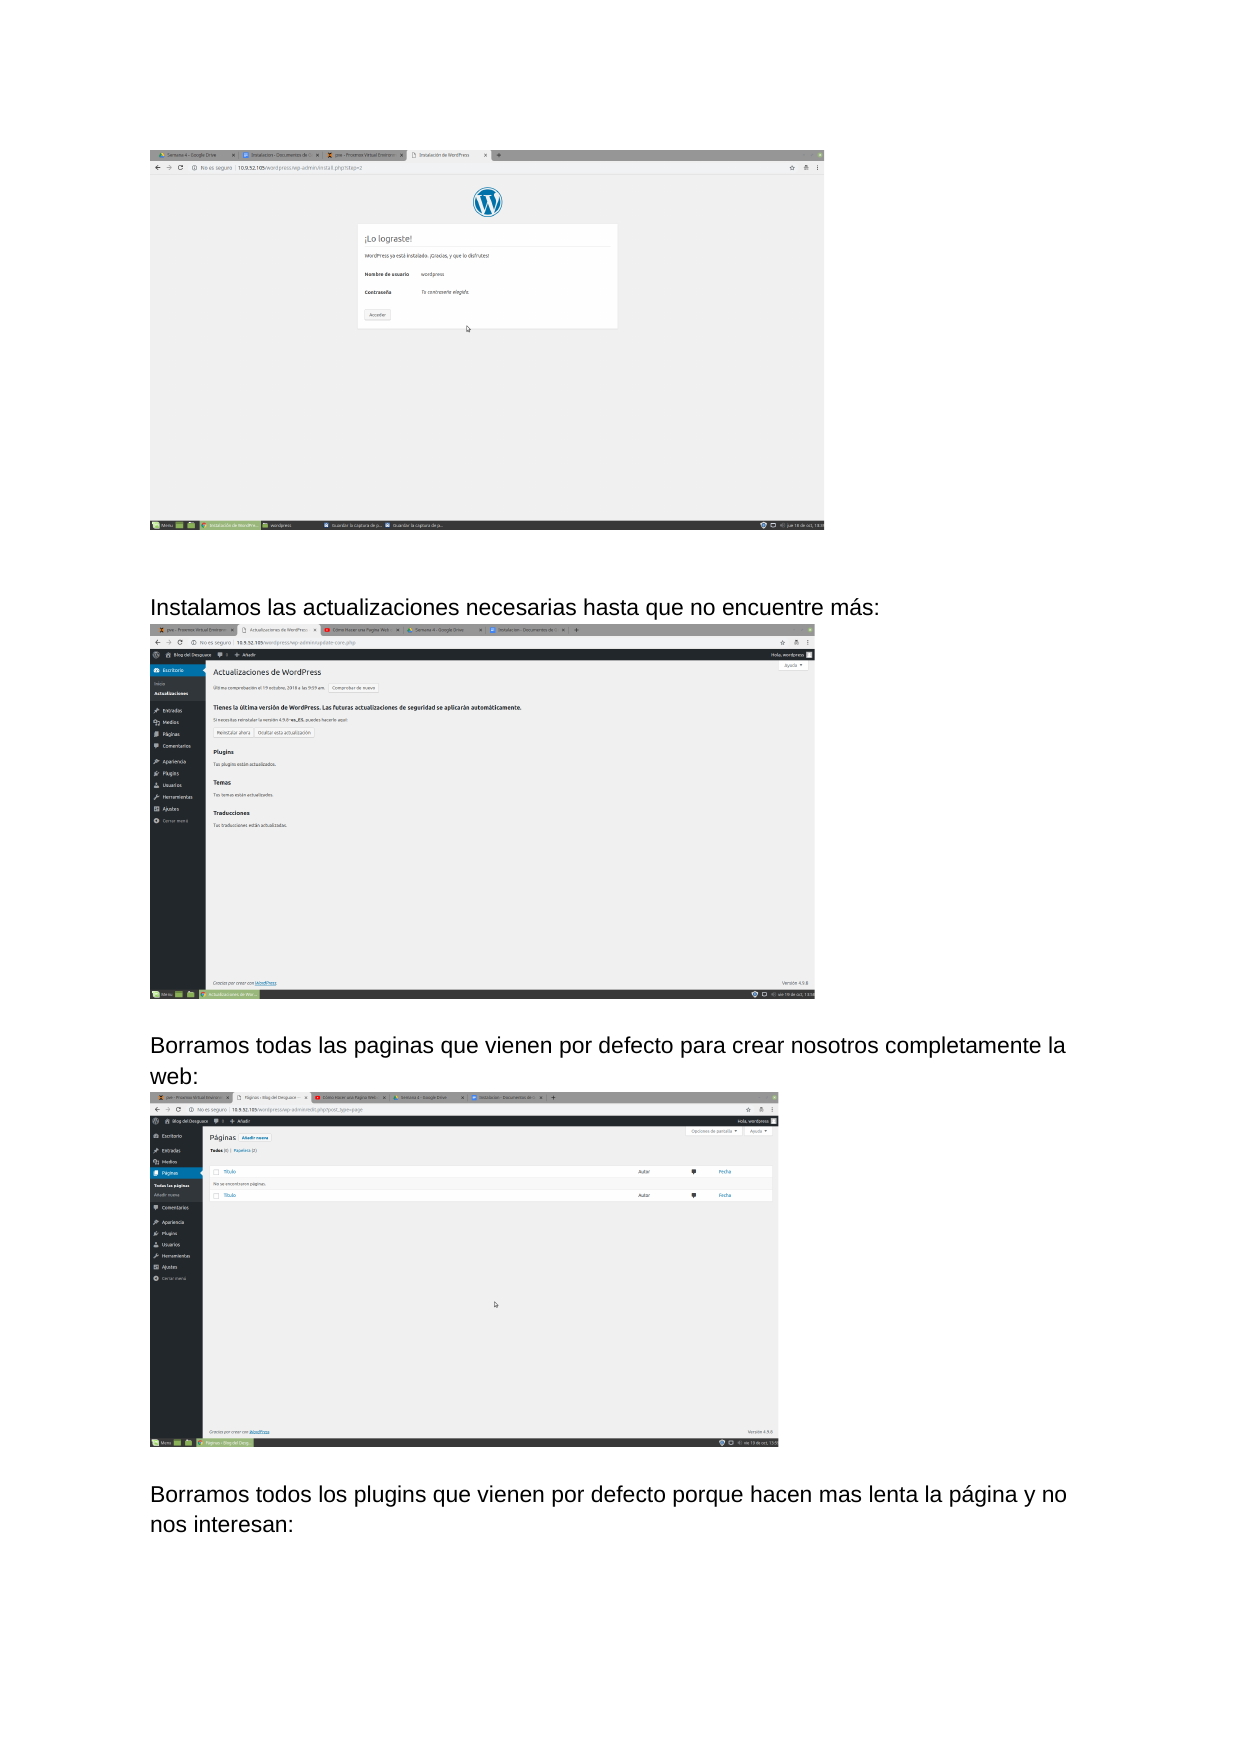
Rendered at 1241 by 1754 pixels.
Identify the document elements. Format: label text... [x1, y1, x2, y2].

text Borramos todos los plugins que vienen por defecto porque hacen mas lenta la página y no nos interesan: [150, 1481, 1090, 1537]
picture [150, 624, 815, 999]
picture [150, 1092, 779, 1447]
text Instalamos las actualizaciones necesarias hasta que no encuentre más: [150, 594, 1090, 620]
picture [150, 150, 825, 530]
text Borramos todas las paginas que vienen por defecto para crear nosotros completamente la web: [150, 1032, 1090, 1089]
